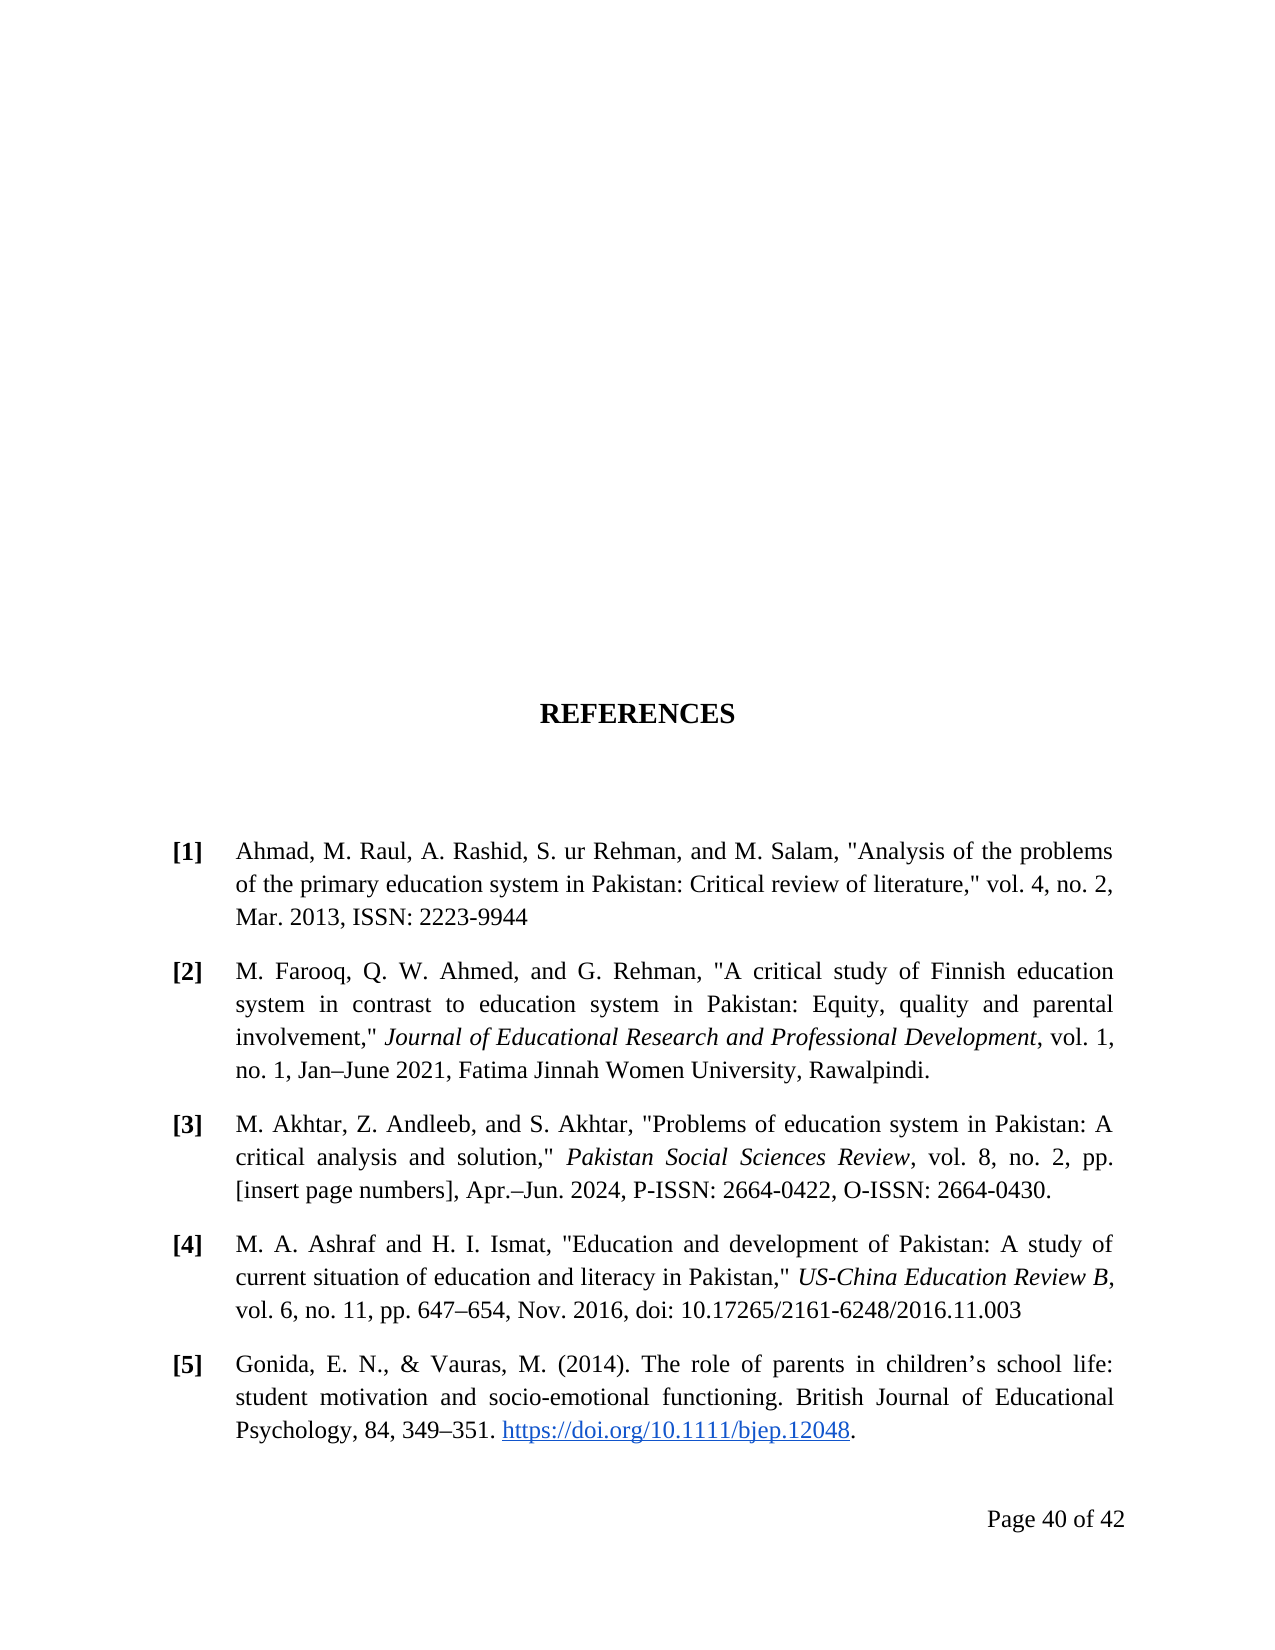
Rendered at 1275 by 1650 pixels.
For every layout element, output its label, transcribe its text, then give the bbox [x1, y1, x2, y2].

subtitle REFERENCES [150, 696, 1125, 730]
table_header Ahmad, M. Raul, A. Rashid, S. ur Rehman, and M. Salam, "Analysis of the problems of the primary education system in Pakistan: Critical review of literature," vol. 4, no. 2, Mar. 2013, ISSN: 2223-9944 [225, 826, 1125, 946]
table_cell [2] [150, 946, 225, 1098]
table_cell M. Akhtar, Z. Andleeb, and S. Akhtar, "Problems of education system in Pakistan: A critical analysis and solution," Pakistan Social Sciences Review, vol. 8, no. 2, pp. [insert page numbers], Apr.–Jun. 2024, P-ISSN: 2664-0422, O-ISSN: 2664-0430. [225, 1099, 1125, 1218]
table_cell M. Farooq, Q. W. Ahmed, and G. Rehman, "A critical study of Finnish education system in contrast to education system in Pakistan: Equity, quality and parental involvement," Journal of Educational Research and Professional Development, vol. 1, no. 1, Jan–June 2021, Fatima Jinnah Women University, Rawalpindi. [225, 946, 1125, 1098]
table_cell [3] [150, 1099, 225, 1218]
table_cell [4] [150, 1218, 225, 1338]
table_cell [5] [150, 1338, 225, 1488]
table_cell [225, 1338, 1125, 1488]
table_cell M. A. Ashraf and H. I. Ismat, "Education and development of Pakistan: A study of current situation of education and literacy in Pakistan," US-China Education Review B, vol. 6, no. 11, pp. 647–654, Nov. 2016, doi: 10.17265/2161-6248/2016.11.003 [225, 1218, 1125, 1338]
table_header [1] [150, 826, 225, 946]
